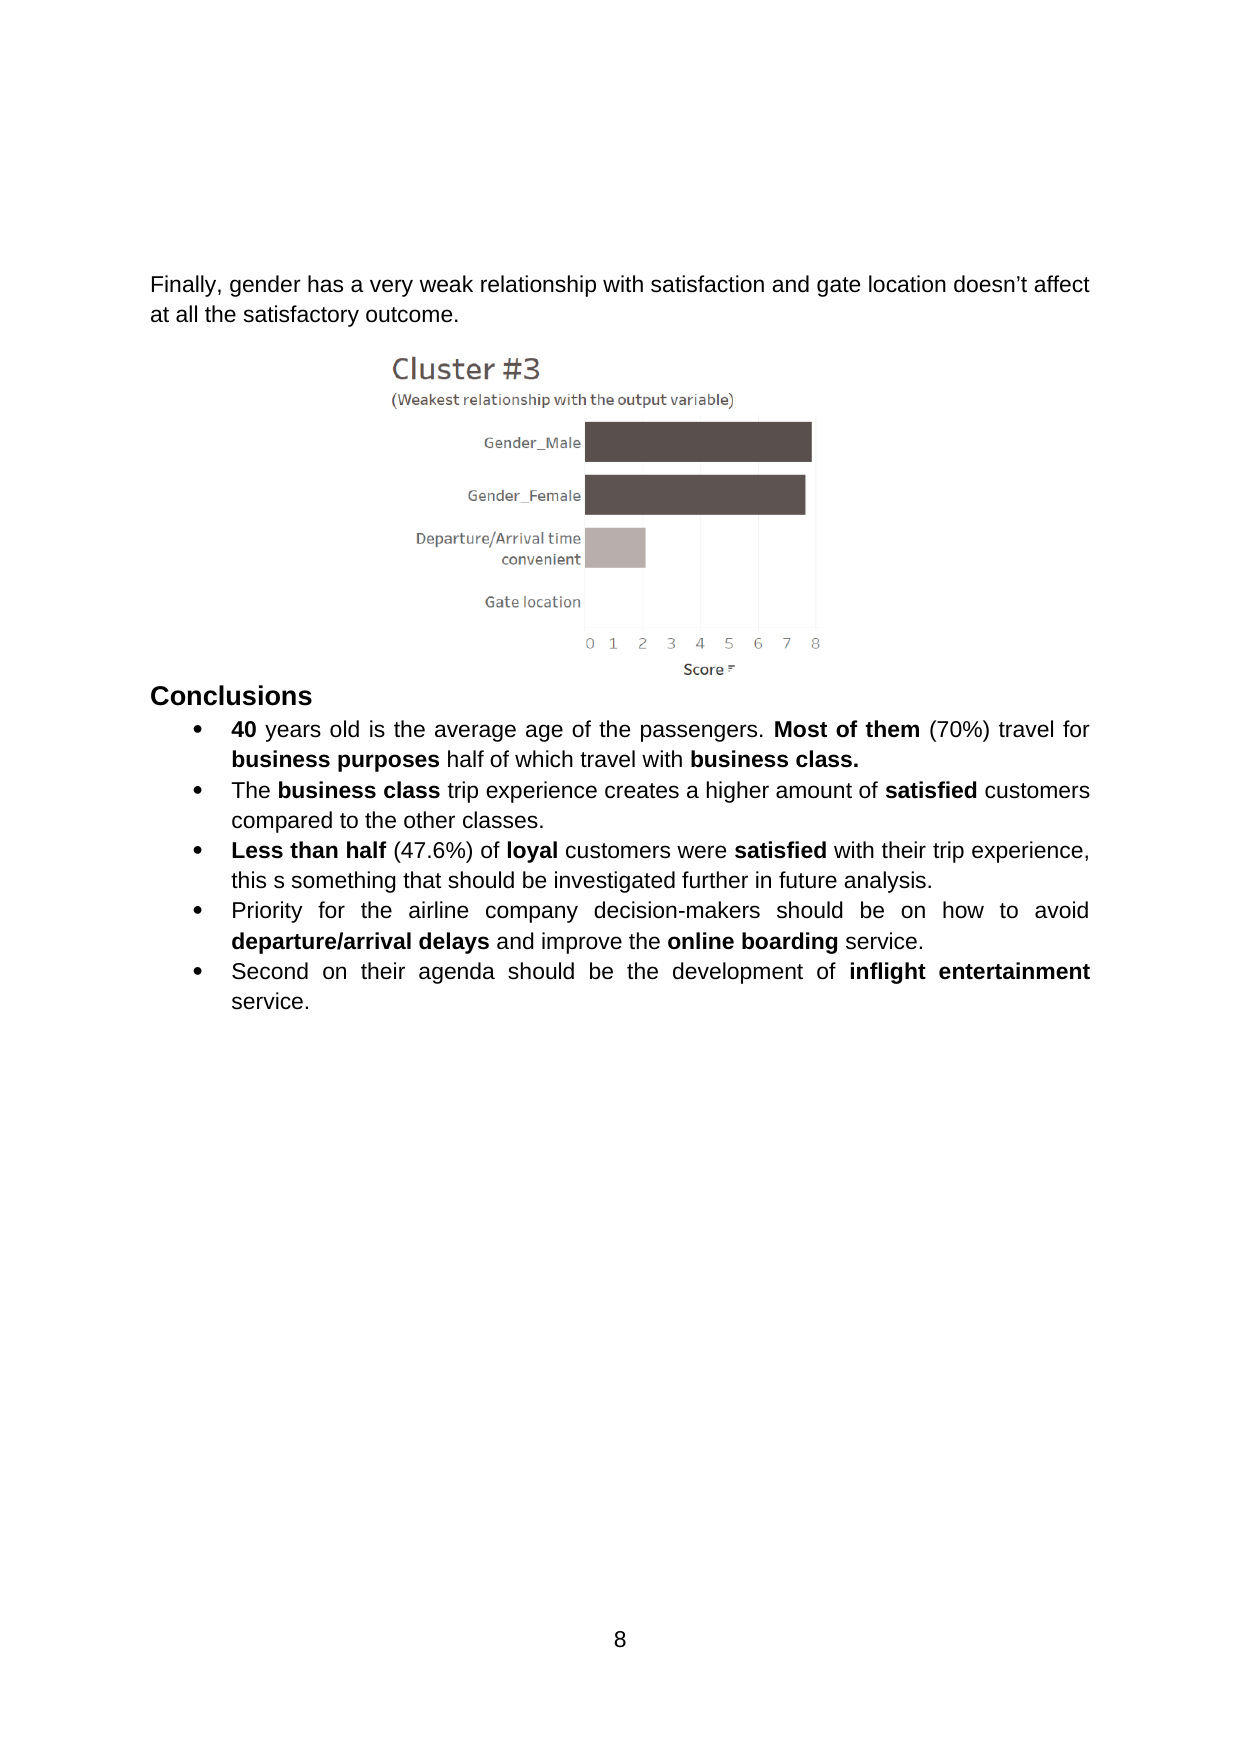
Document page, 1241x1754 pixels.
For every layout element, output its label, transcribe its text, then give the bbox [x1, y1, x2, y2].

list Priority for the airline company decision-makers should be on how to avoid departure/arrival delays and improve the online boarding service. [194, 897, 1090, 954]
list The business class trip experience creates a higher amount of satisfied customers compared to the other classes. [194, 777, 1090, 833]
subtitle Conclusions [150, 680, 1090, 711]
text Finally, gender has a very weak relationship with satisfaction and gate location doesn’t affect at all the satisfactory outcome. [150, 271, 1090, 327]
picture [387, 346, 826, 676]
list Second on their agenda should be the development of inflight entertainment service. [194, 958, 1090, 1014]
list 40 years old is the average age of the passengers. Most of them (70%) travel for business purposes half of which travel with business class. [194, 716, 1090, 773]
list Less than half (47.6%) of loyal customers were satisfied with their trip experience, this s something that should be investigated further in future analysis. [194, 837, 1090, 893]
